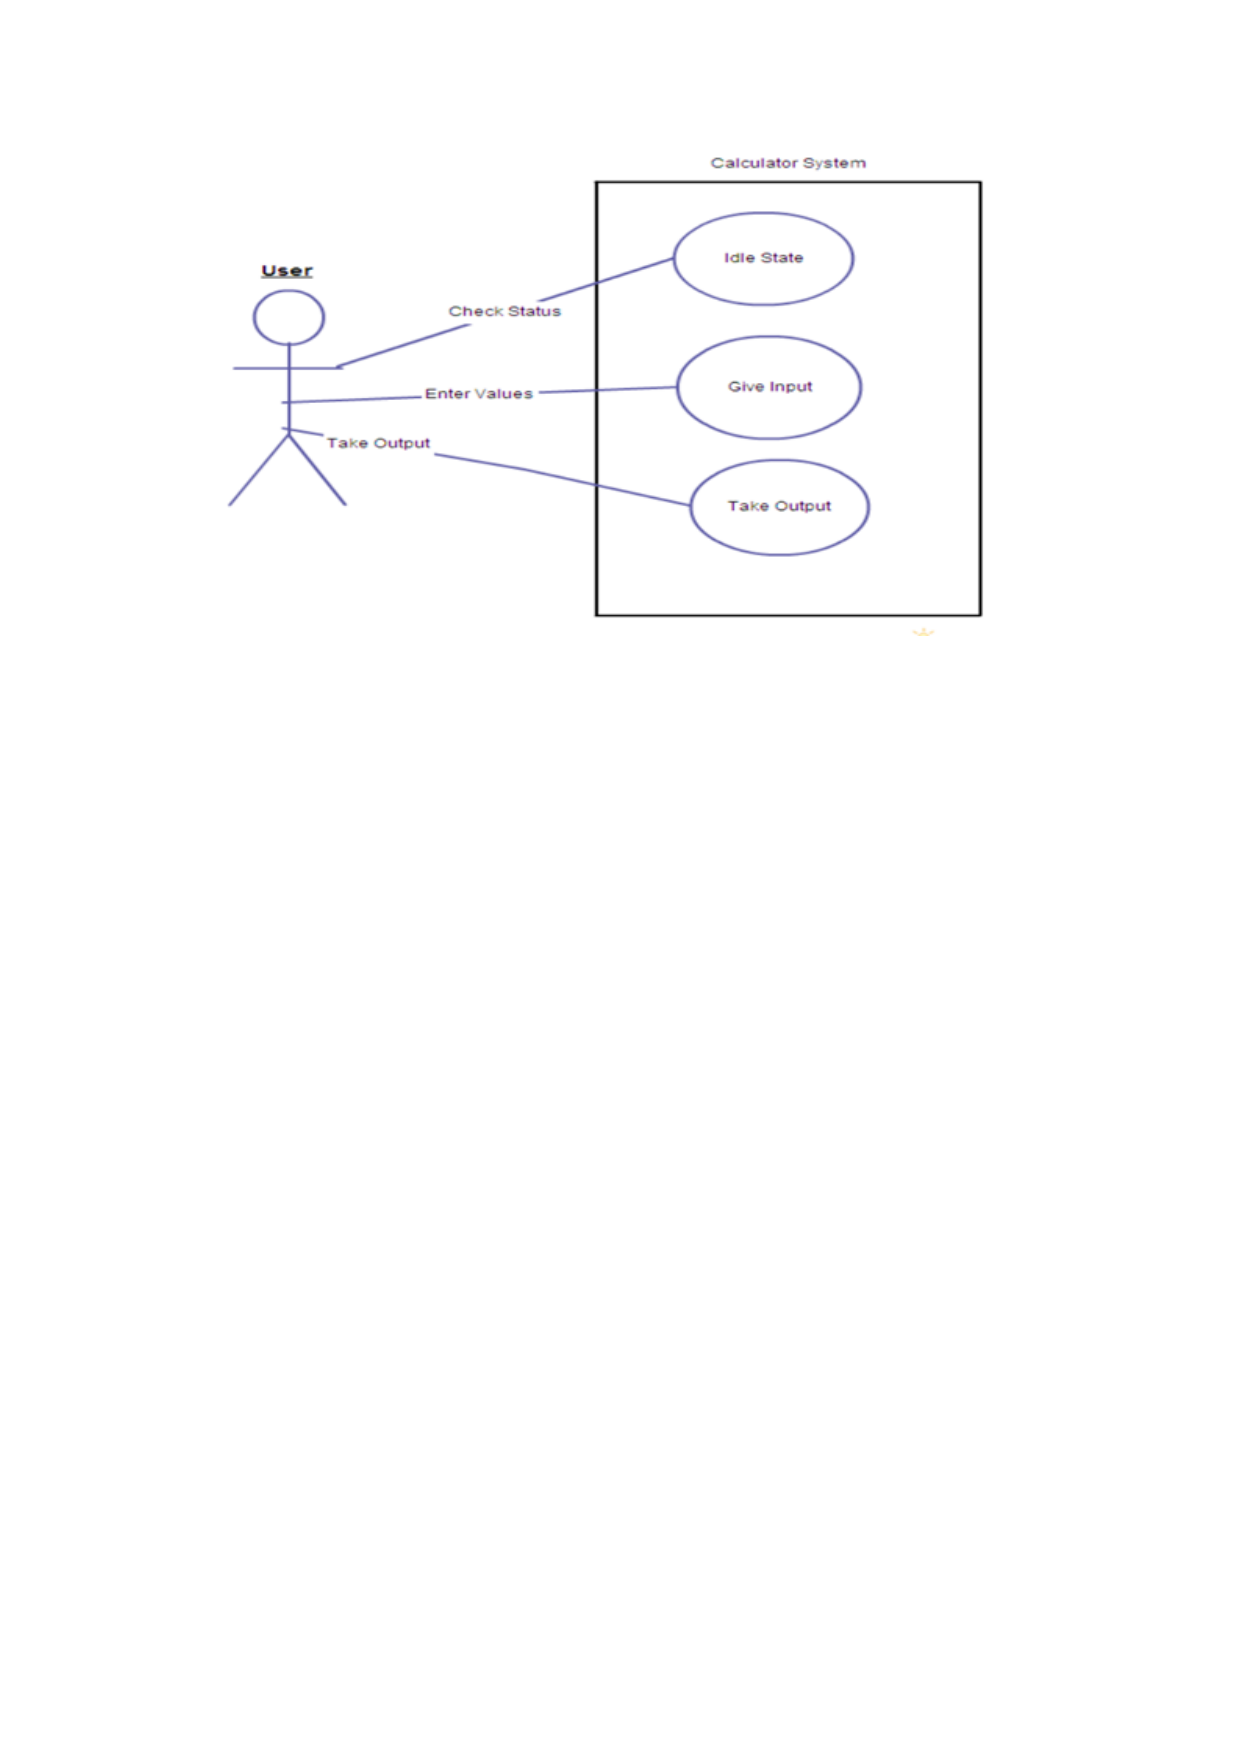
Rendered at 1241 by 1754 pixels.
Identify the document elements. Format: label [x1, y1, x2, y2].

picture [150, 150, 1055, 636]
